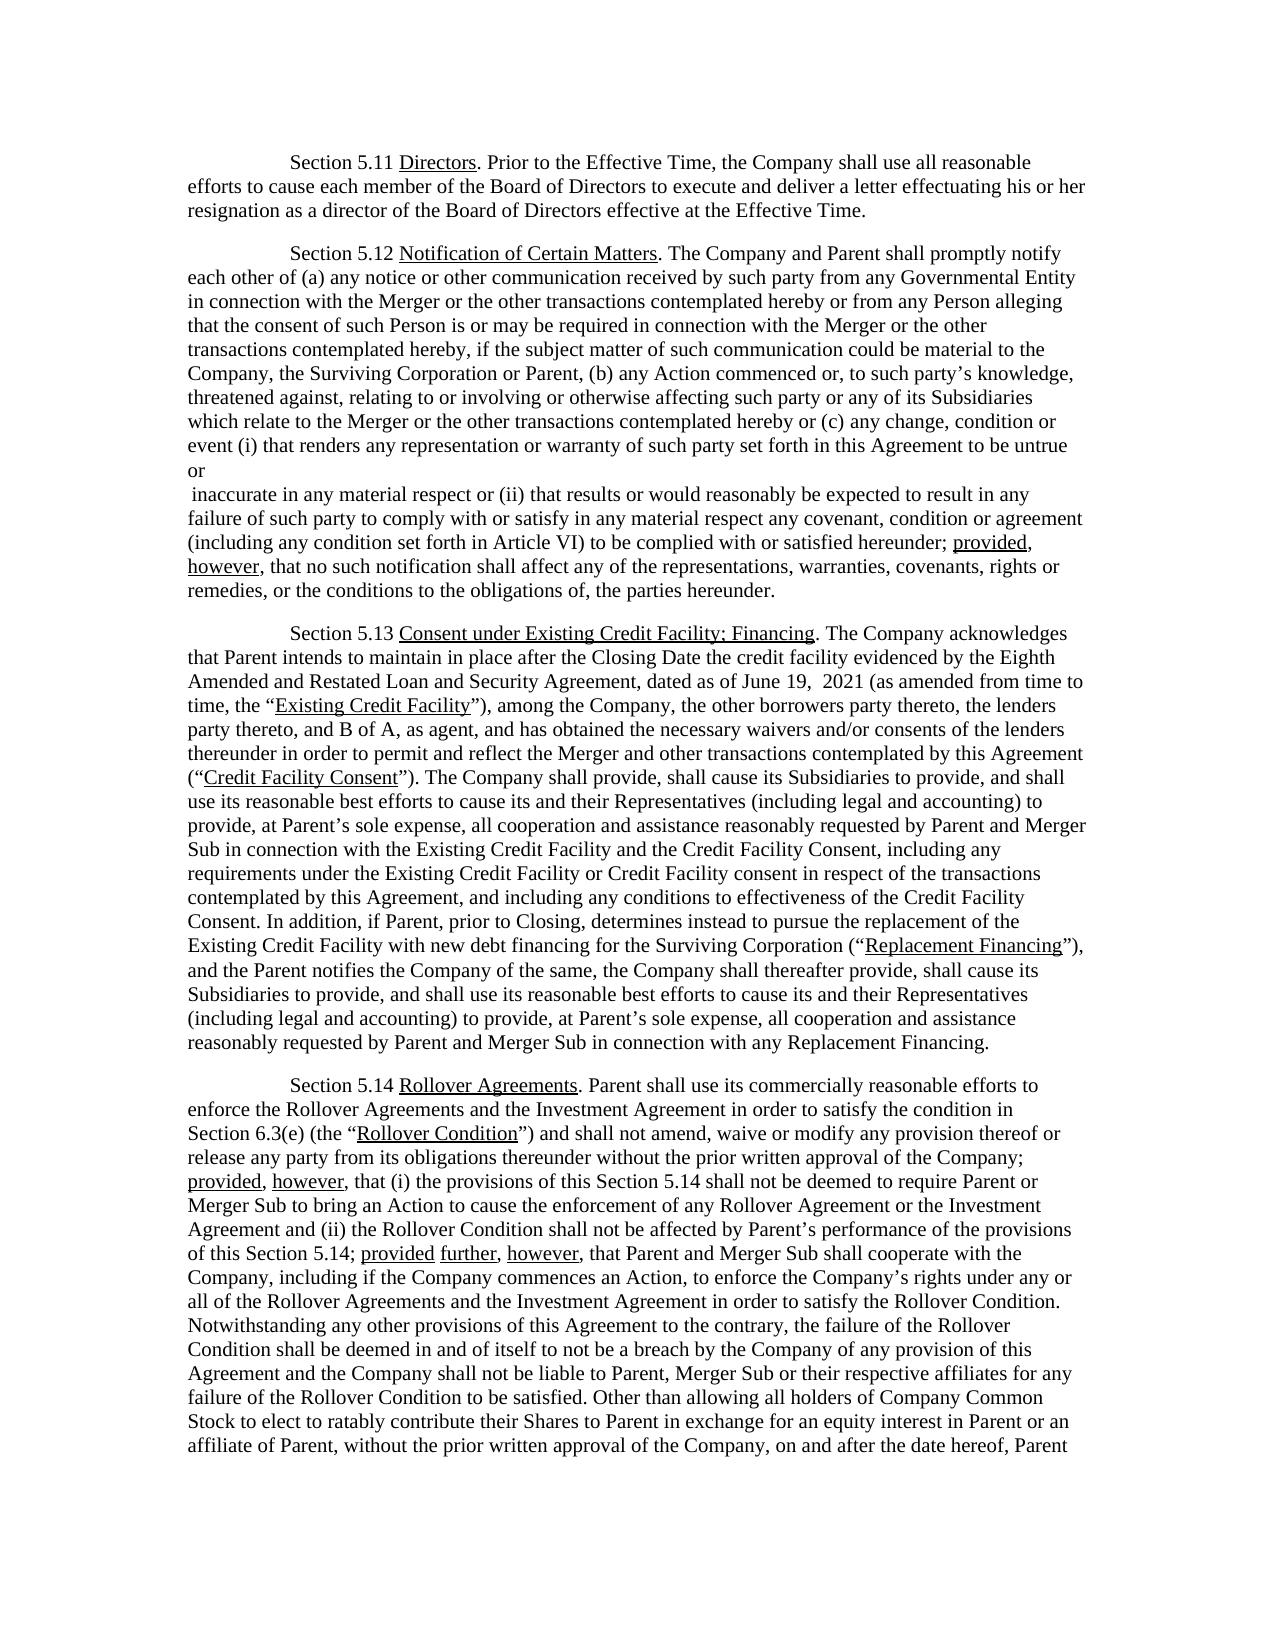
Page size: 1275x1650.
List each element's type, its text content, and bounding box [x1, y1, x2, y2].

text Section 5.13 Consent under Existing Credit Facility; Financing. The Company acknowledges that Parent intends to maintain in place after the Closing Date the credit facility evidenced by the Eighth Amended and Restated Loan and Security Agreement, dated as of June 19, 2021 (as amended from time to time, the “Existing Credit Facility”), among the Company, the other borrowers party thereto, the lenders party thereto, and B of A, as agent, and has obtained the necessary waivers and/or consents of the lenders thereunder in order to permit and reflect the Merger and other transactions contemplated by this Agreement (“Credit Facility Consent”). The Company shall provide, shall cause its Subsidiaries to provide, and shall use its reasonable best efforts to cause its and their Representatives (including legal and accounting) to provide, at Parent’s sole expense, all cooperation and assistance reasonably requested by Parent and Merger Sub in connection with the Existing Credit Facility and the Credit Facility Consent, including any requirements under the Existing Credit Facility or Credit Facility consent in respect of the transactions contemplated by this Agreement, and including any conditions to effectiveness of the Credit Facility Consent. In addition, if Parent, prior to Closing, determines instead to pursue the replacement of the Existing Credit Facility with new debt financing for the Surviving Corporation (“Replacement Financing”), and the Parent notifies the Company of the same, the Company shall thereafter provide, shall cause its Subsidiaries to provide, and shall use its reasonable best efforts to cause its and their Representatives (including legal and accounting) to provide, at Parent’s sole expense, all cooperation and assistance reasonably requested by Parent and Merger Sub in connection with any Replacement Financing. [187, 621, 1087, 1054]
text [187, 1072, 1087, 1457]
text inaccurate in any material respect or (ii) that results or would reasonably be expected to result in any failure of such party to comply with or satisfy in any material respect any covenant, condition or agreement (including any condition set forth in Article VI) to be complied with or satisfied hereunder; provided, however, that no such notification shall affect any of the representations, warranties, covenants, rights or remedies, or the conditions to the obligations of, the parties hereunder. [187, 482, 1087, 602]
text Section 5.12 Notification of Certain Matters. The Company and Parent shall promptly notify each other of (a) any notice or other communication received by such party from any Governmental Entity in connection with the Merger or the other transactions contemplated hereby or from any Person alleging that the consent of such Person is or may be required in connection with the Merger or the other transactions contemplated hereby, if the subject matter of such communication could be material to the Company, the Surviving Corporation or Parent, (b) any Action commenced or, to such party’s knowledge, threatened against, relating to or involving or otherwise affecting such party or any of its Subsidiaries which relate to the Merger or the other transactions contemplated hereby or (c) any change, condition or event (i) that renders any representation or warranty of such party set forth in this Agreement to be untrue or [187, 241, 1087, 482]
text Section 5.11 Directors. Prior to the Effective Time, the Company shall use all reasonable efforts to cause each member of the Board of Directors to execute and deliver a letter effectuating his or her resignation as a director of the Board of Directors effective at the Effective Time. [187, 150, 1087, 222]
